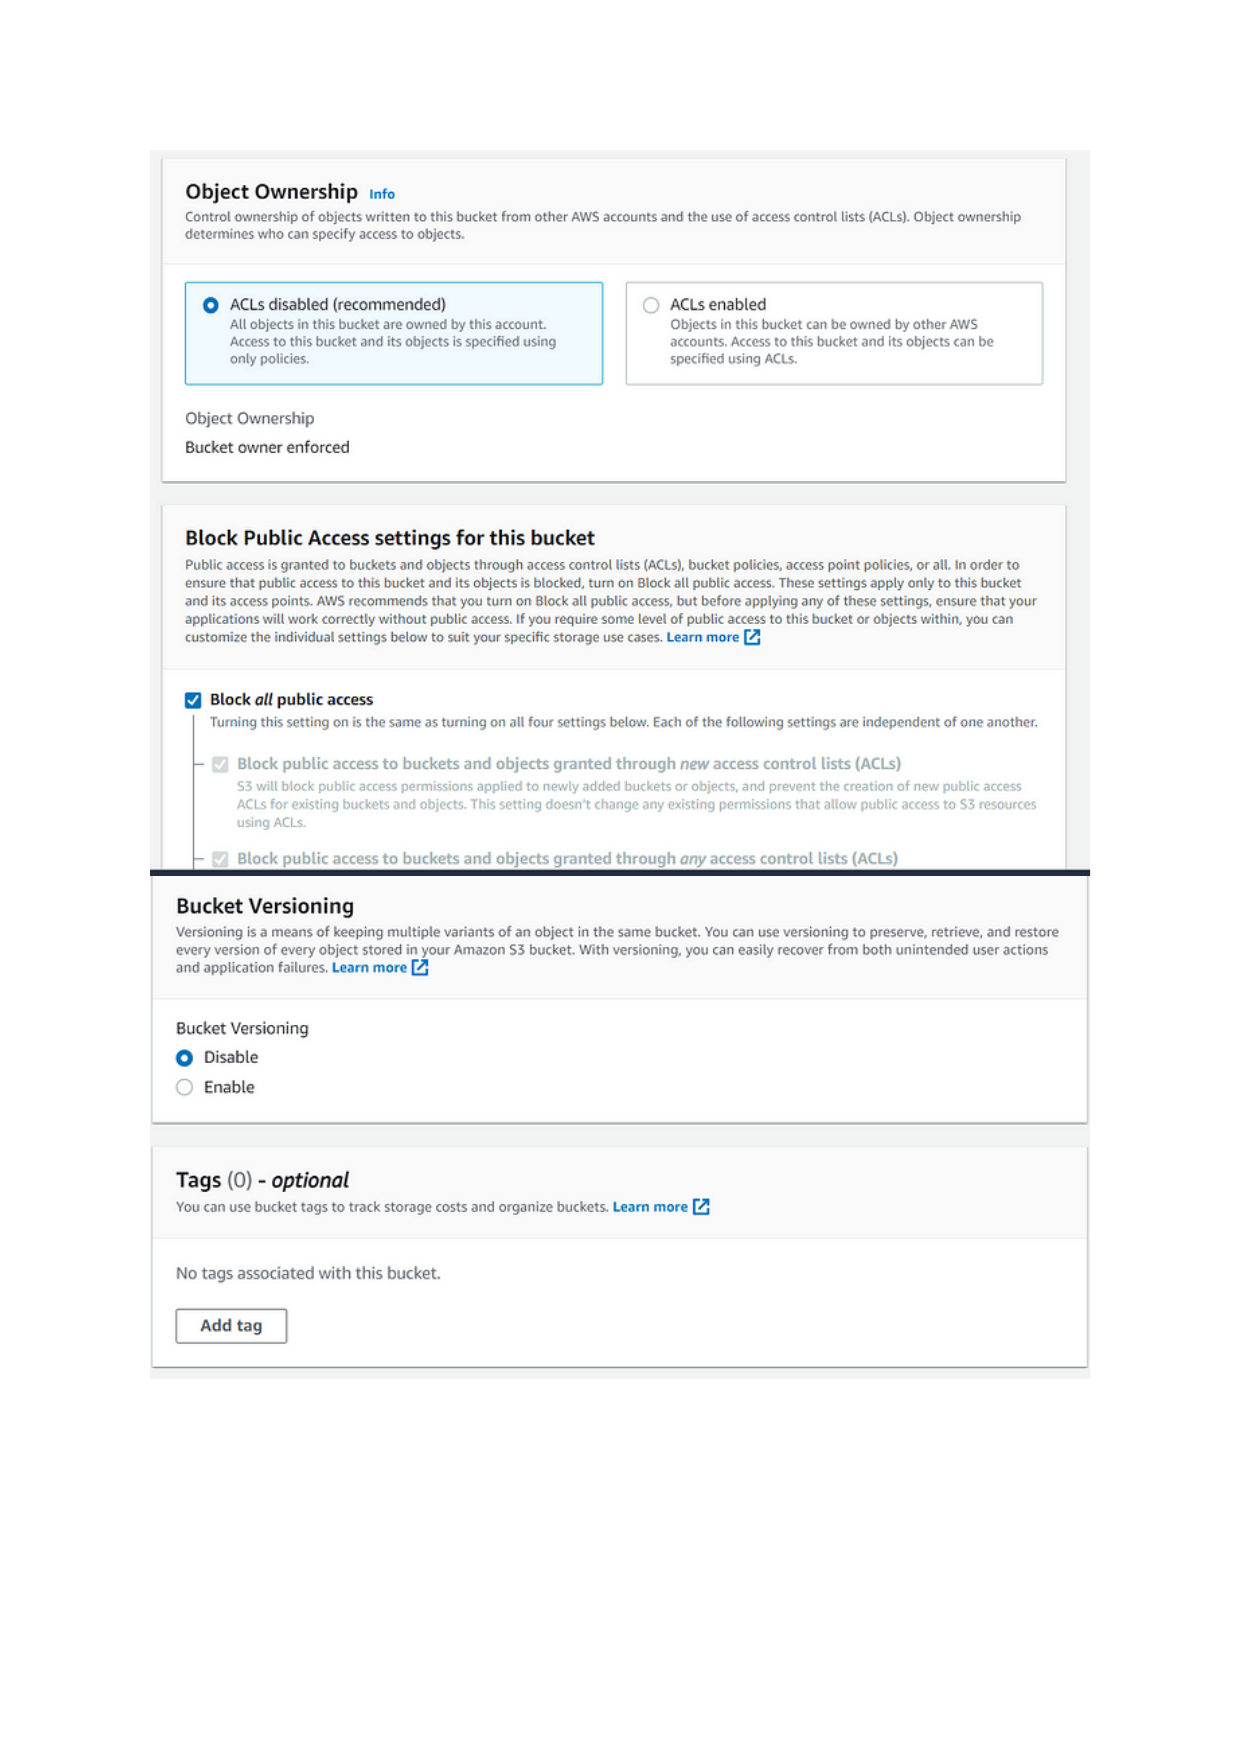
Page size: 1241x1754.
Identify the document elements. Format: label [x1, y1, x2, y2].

picture [150, 150, 1091, 1379]
